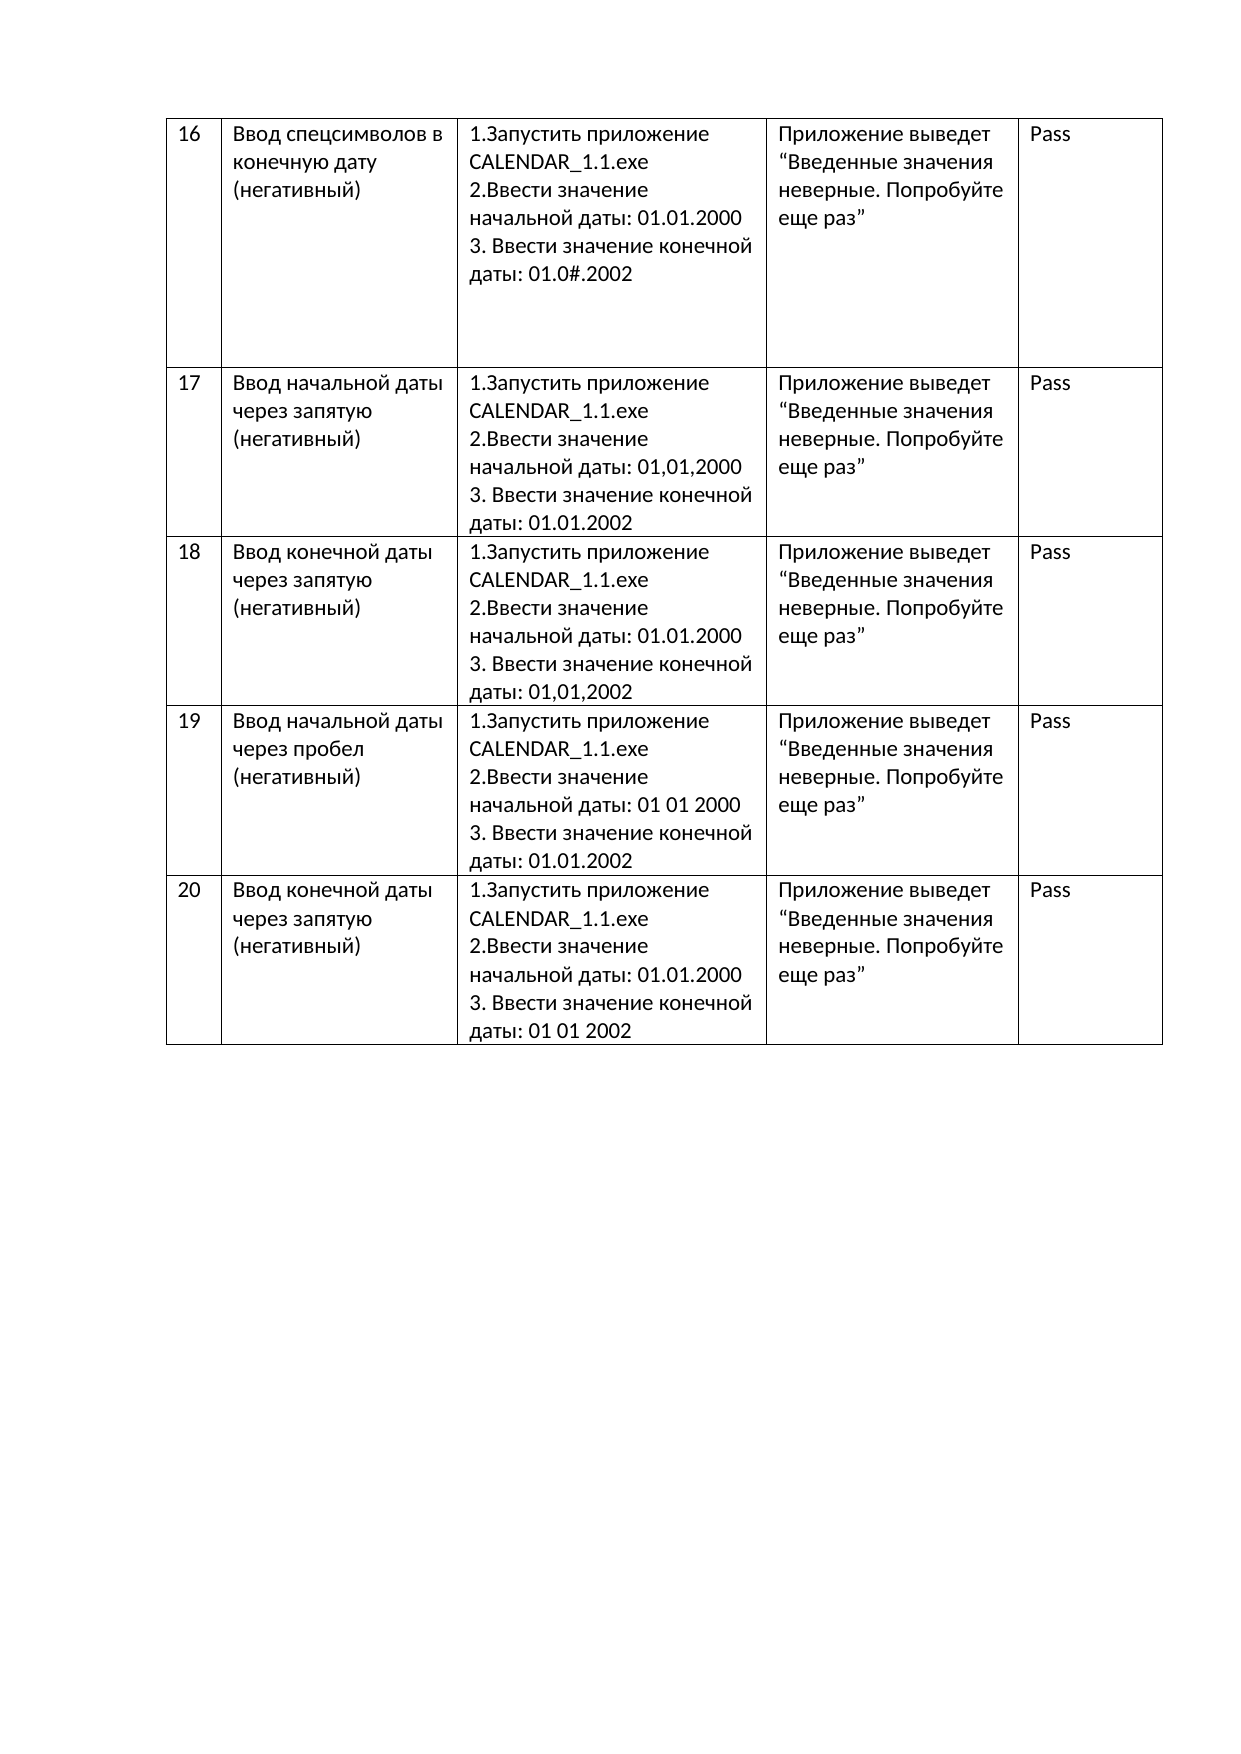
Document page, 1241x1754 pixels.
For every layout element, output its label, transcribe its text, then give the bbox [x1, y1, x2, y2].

table_cell 18 [167, 537, 221, 705]
table_cell 19 [167, 706, 221, 874]
table_cell 16 [167, 119, 221, 367]
table_cell Pass [1019, 537, 1162, 705]
table_cell Ввод начальной даты через запятую (негативный) [222, 368, 457, 536]
table_cell 20 [167, 876, 221, 1044]
table_cell 1.Запустить приложение CALENDAR_1.1.exe 2.Ввести значение начальной даты: 01.01.2000 3. Ввести значение конечной даты: 01,01,2002 [458, 537, 766, 705]
table_cell Ввод конечной даты через запятую (негативный) [222, 876, 457, 1044]
table_cell Приложение выведет “Введенные значения неверные. Попробуйте еще раз” [767, 537, 1018, 705]
table_cell Приложение выведет “Введенные значения неверные. Попробуйте еще раз” [767, 368, 1018, 536]
table_cell Ввод начальной даты через пробел (негативный) [222, 706, 457, 874]
table_cell 1.Запустить приложение CALENDAR_1.1.exe 2.Ввести значение начальной даты: 01.01.2000 3. Ввести значение конечной даты: 01.0#.2002 [458, 119, 766, 367]
table_cell 1.Запустить приложение CALENDAR_1.1.exe 2.Ввести значение начальной даты: 01 01 2000 3. Ввести значение конечной даты: 01.01.2002 [458, 706, 766, 874]
table_cell Ввод конечной даты через запятую (негативный) [222, 537, 457, 705]
table_cell Pass [1019, 706, 1162, 874]
table_cell 1.Запустить приложение CALENDAR_1.1.exe 2.Ввести значение начальной даты: 01.01.2000 3. Ввести значение конечной даты: 01 01 2002 [458, 876, 766, 1044]
table_cell Pass [1019, 876, 1162, 1044]
table_cell Приложение выведет “Введенные значения неверные. Попробуйте еще раз” [767, 876, 1018, 1044]
table_cell Приложение выведет “Введенные значения неверные. Попробуйте еще раз” [767, 706, 1018, 874]
table_cell Pass [1019, 368, 1162, 536]
table_cell Ввод спецсимволов в конечную дату (негативный) [222, 119, 457, 367]
table_cell 1.Запустить приложение CALENDAR_1.1.exe 2.Ввести значение начальной даты: 01,01,2000 3. Ввести значение конечной даты: 01.01.2002 [458, 368, 766, 536]
table_cell 17 [167, 368, 221, 536]
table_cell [767, 119, 1018, 367]
table_cell Pass [1019, 119, 1162, 367]
